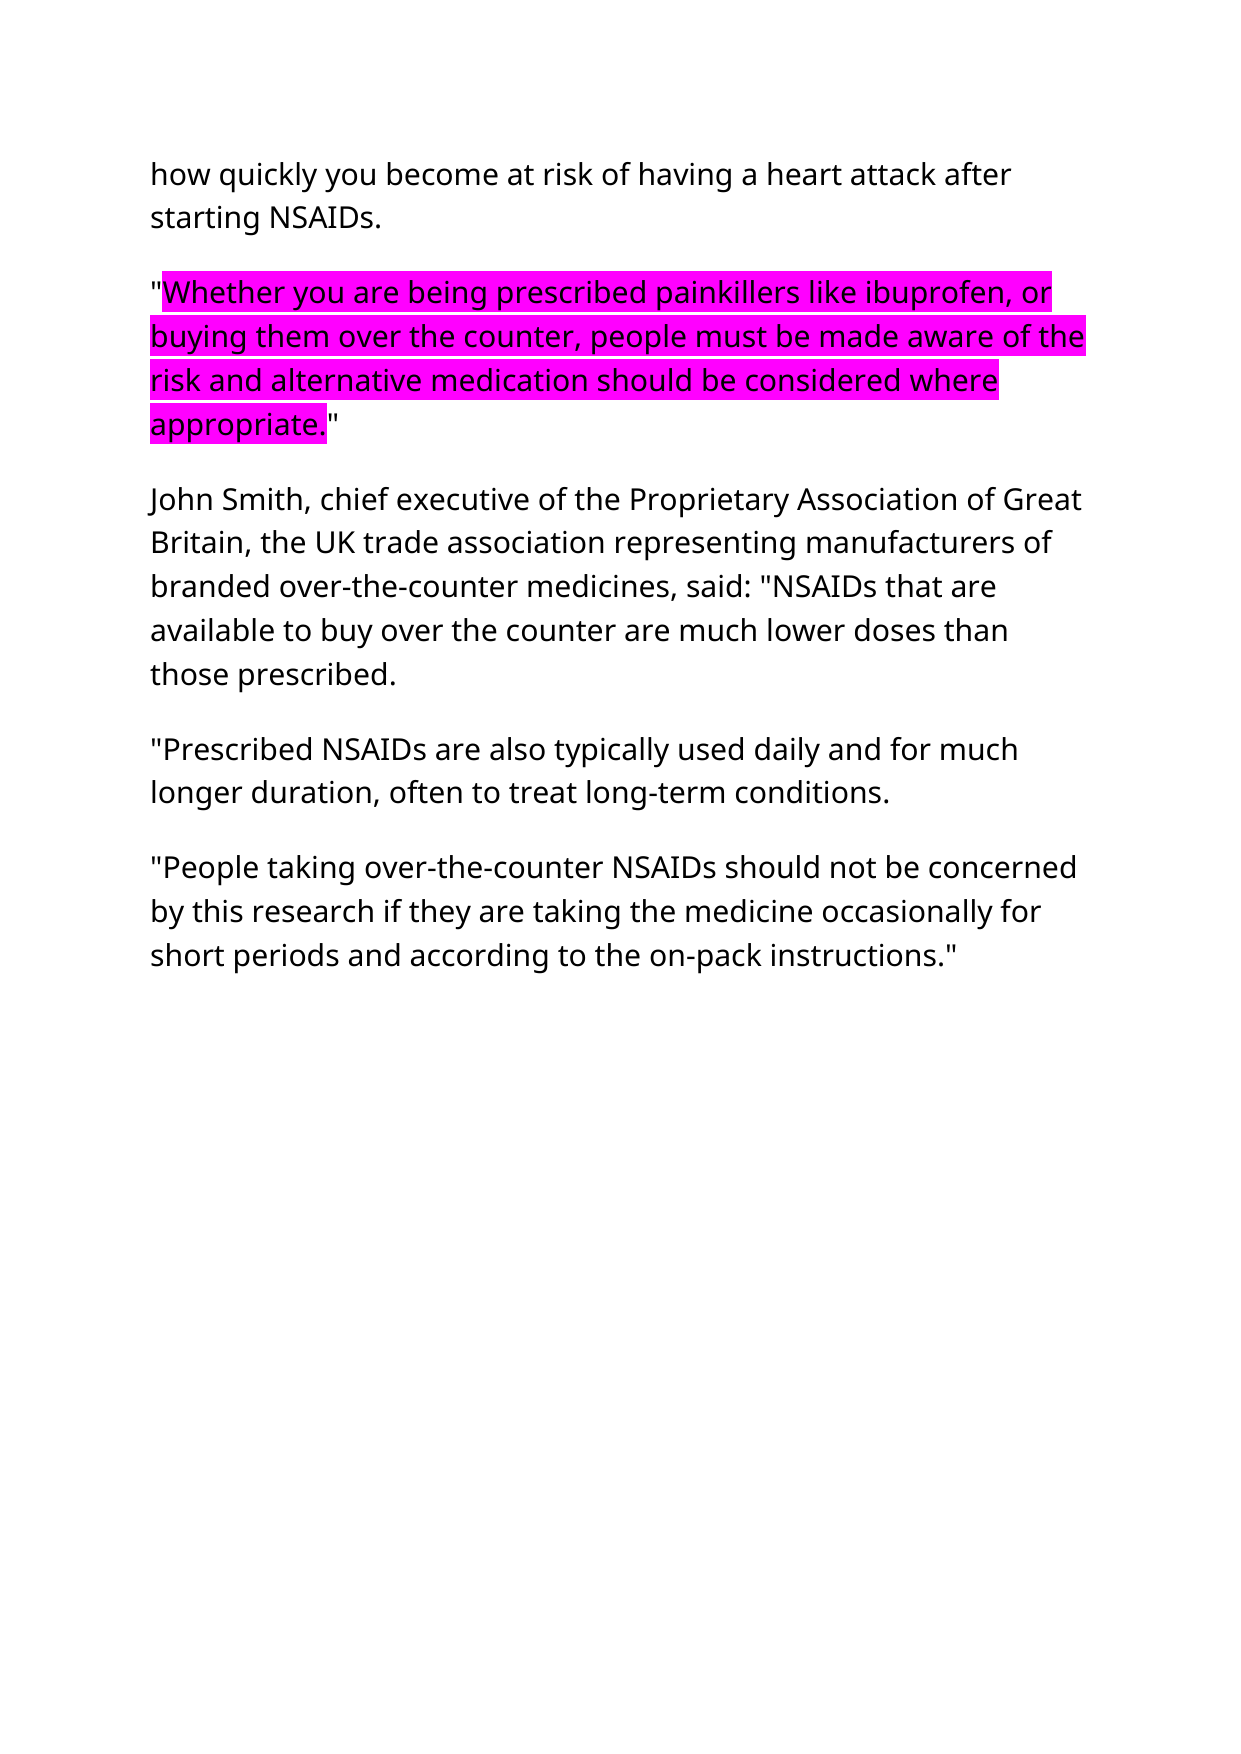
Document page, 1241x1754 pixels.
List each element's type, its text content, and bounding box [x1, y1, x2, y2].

text "People taking over-the-counter NSAIDs should not be concerned by this research if they are taking the medicine occasionally for short periods and according to the on-pack instructions." [150, 844, 1090, 975]
text "Whether you are being prescribed painkillers like ibuprofen, or buying them over the counter, people must be made aware of the risk and alternative medication should be considered where appropriate." [150, 269, 1090, 444]
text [150, 150, 1090, 237]
text "Prescribed NSAIDs are also typically used daily and for much longer duration, often to treat long-term conditions. [150, 725, 1090, 812]
text John Smith, chief executive of the Proprietary Association of Great Britain, the UK trade association representing manufacturers of branded over-the-counter medicines, said: "NSAIDs that are available to buy over the counter are much lower doses than those prescribed. [150, 475, 1090, 694]
